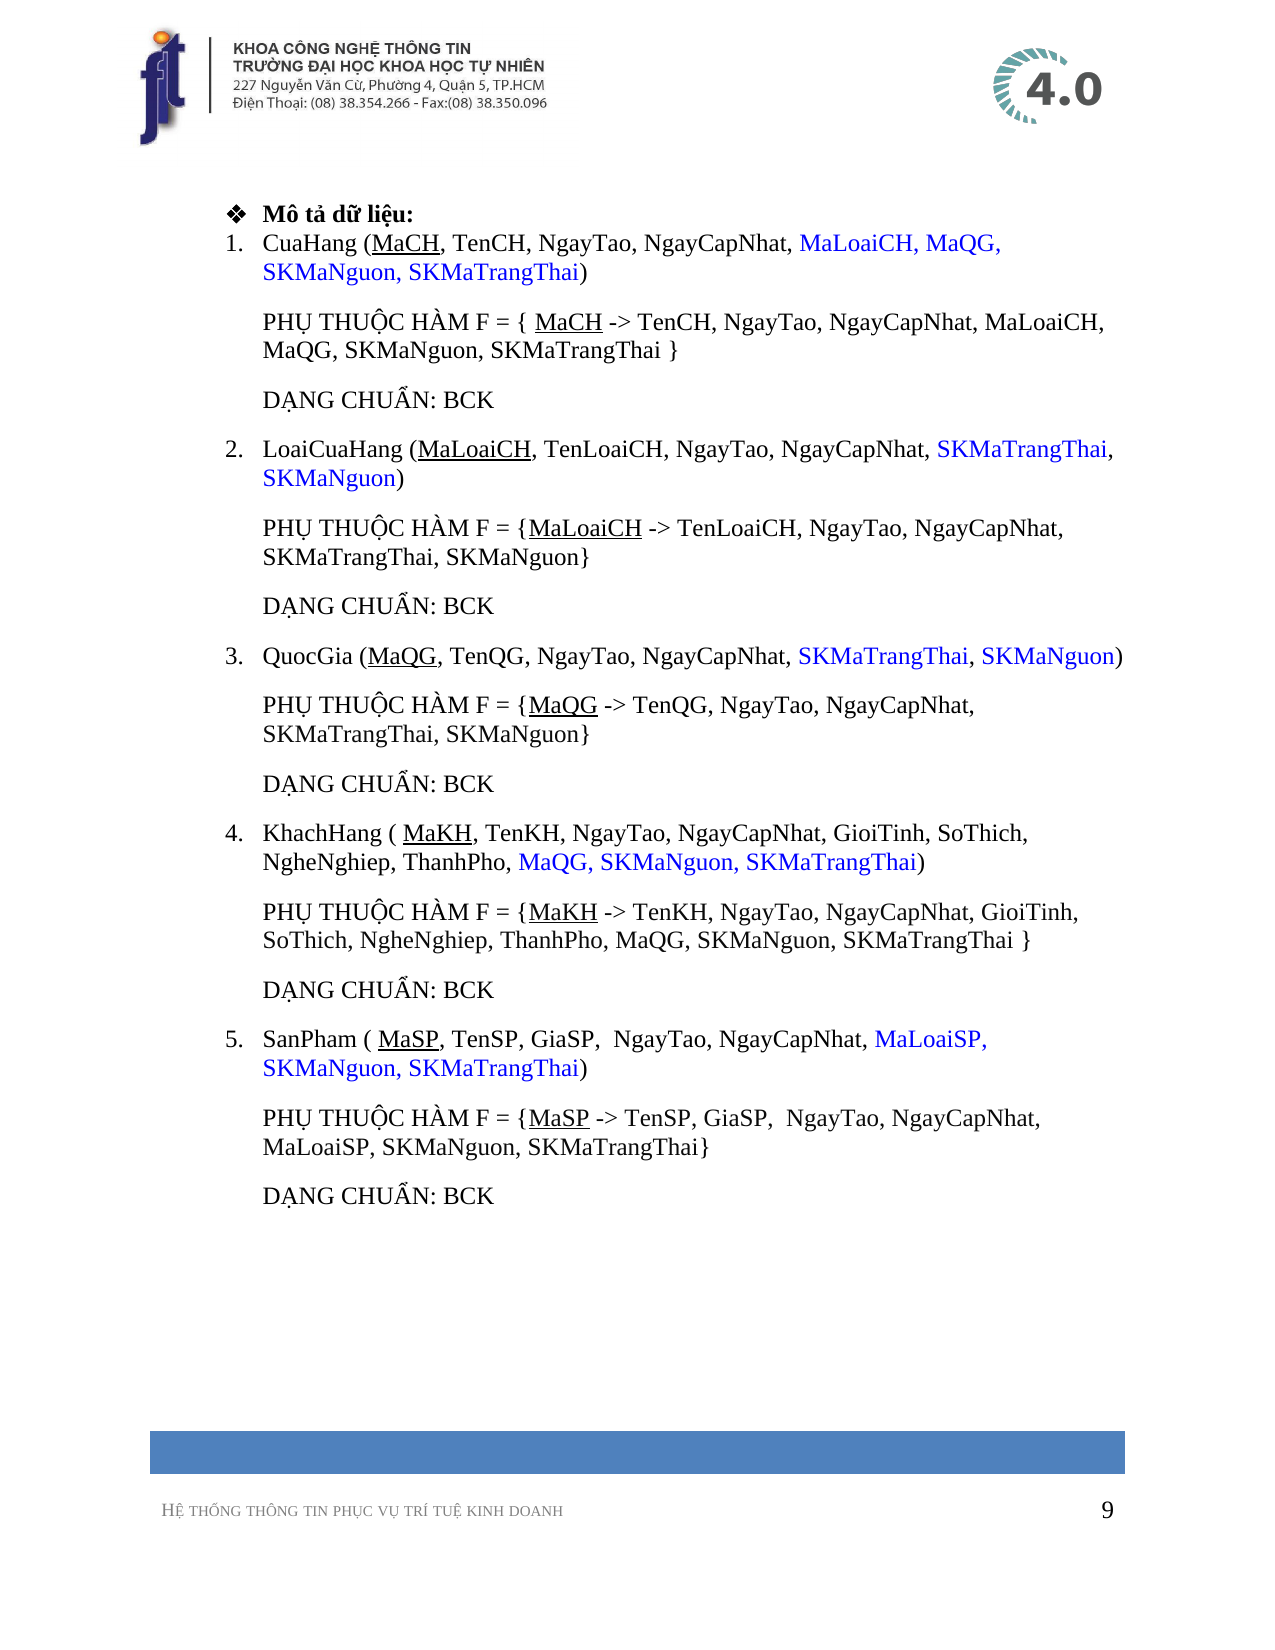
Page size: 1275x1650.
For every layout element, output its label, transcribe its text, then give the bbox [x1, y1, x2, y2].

text PHỤ THUỘC HÀM F = {MaKH -> TenKH, NgayTao, NgayCapNhat, GioiTinh, SoThich, NgheNghiep, ThanhPho, MaQG, SKMaNguon, SKMaTrangThai } [262, 897, 1125, 954]
list LoaiCuaHang (MaLoaiCH, TenLoaiCH, NgayTao, NgayCapNhat, SKMaTrangThai, SKMaNguon) [225, 434, 1125, 492]
list QuocGia (MaQG, TenQG, NgayTao, NgayCapNhat, SKMaTrangThai, SKMaNguon) [225, 641, 1125, 669]
text PHỤ THUỘC HÀM F = { MaCH -> TenCH, NgayTao, NgayCapNhat, MaLoaiCH, MaQG, SKMaNguon, SKMaTrangThai } [262, 307, 1125, 364]
text DẠNG CHUẨN: BCK [262, 385, 1125, 414]
list CuaHang (MaCH, TenCH, NgayTao, NgayCapNhat, MaLoaiCH, MaQG, SKMaNguon, SKMaTrangThai) [225, 228, 1125, 286]
text DẠNG CHUẨN: BCK [262, 1181, 1125, 1210]
picture [117, 21, 580, 167]
list KhachHang ( MaKH, TenKH, NgayTao, NgayCapNhat, GioiTinh, SoThich, NgheNghiep, ThanhPho, MaQG, SKMaNguon, SKMaTrangThai) [225, 818, 1125, 876]
text PHỤ THUỘC HÀM F = {MaSP -> TenSP, GiaSP, NgayTao, NgayCapNhat, MaLoaiSP, SKMaNguon, SKMaTrangThai} [262, 1103, 1125, 1160]
text DẠNG CHUẨN: BCK [262, 591, 1125, 620]
text DẠNG CHUẨN: BCK [262, 769, 1125, 797]
list Mô tả dữ liệu: [225, 199, 1125, 228]
text DẠNG CHUẨN: BCK [262, 975, 1125, 1004]
text PHỤ THUỘC HÀM F = {MaLoaiCH -> TenLoaiCH, NgayTao, NgayCapNhat, SKMaTrangThai, SKMaNguon} [262, 513, 1125, 570]
list SanPham ( MaSP, TenSP, GiaSP, NgayTao, NgayCapNhat, MaLoaiSP, SKMaNguon, SKMaTrangThai) [225, 1024, 1125, 1082]
picture [967, 41, 1130, 131]
text PHỤ THUỘC HÀM F = {MaQG -> TenQG, NgayTao, NgayCapNhat, SKMaTrangThai, SKMaNguon} [262, 690, 1125, 748]
